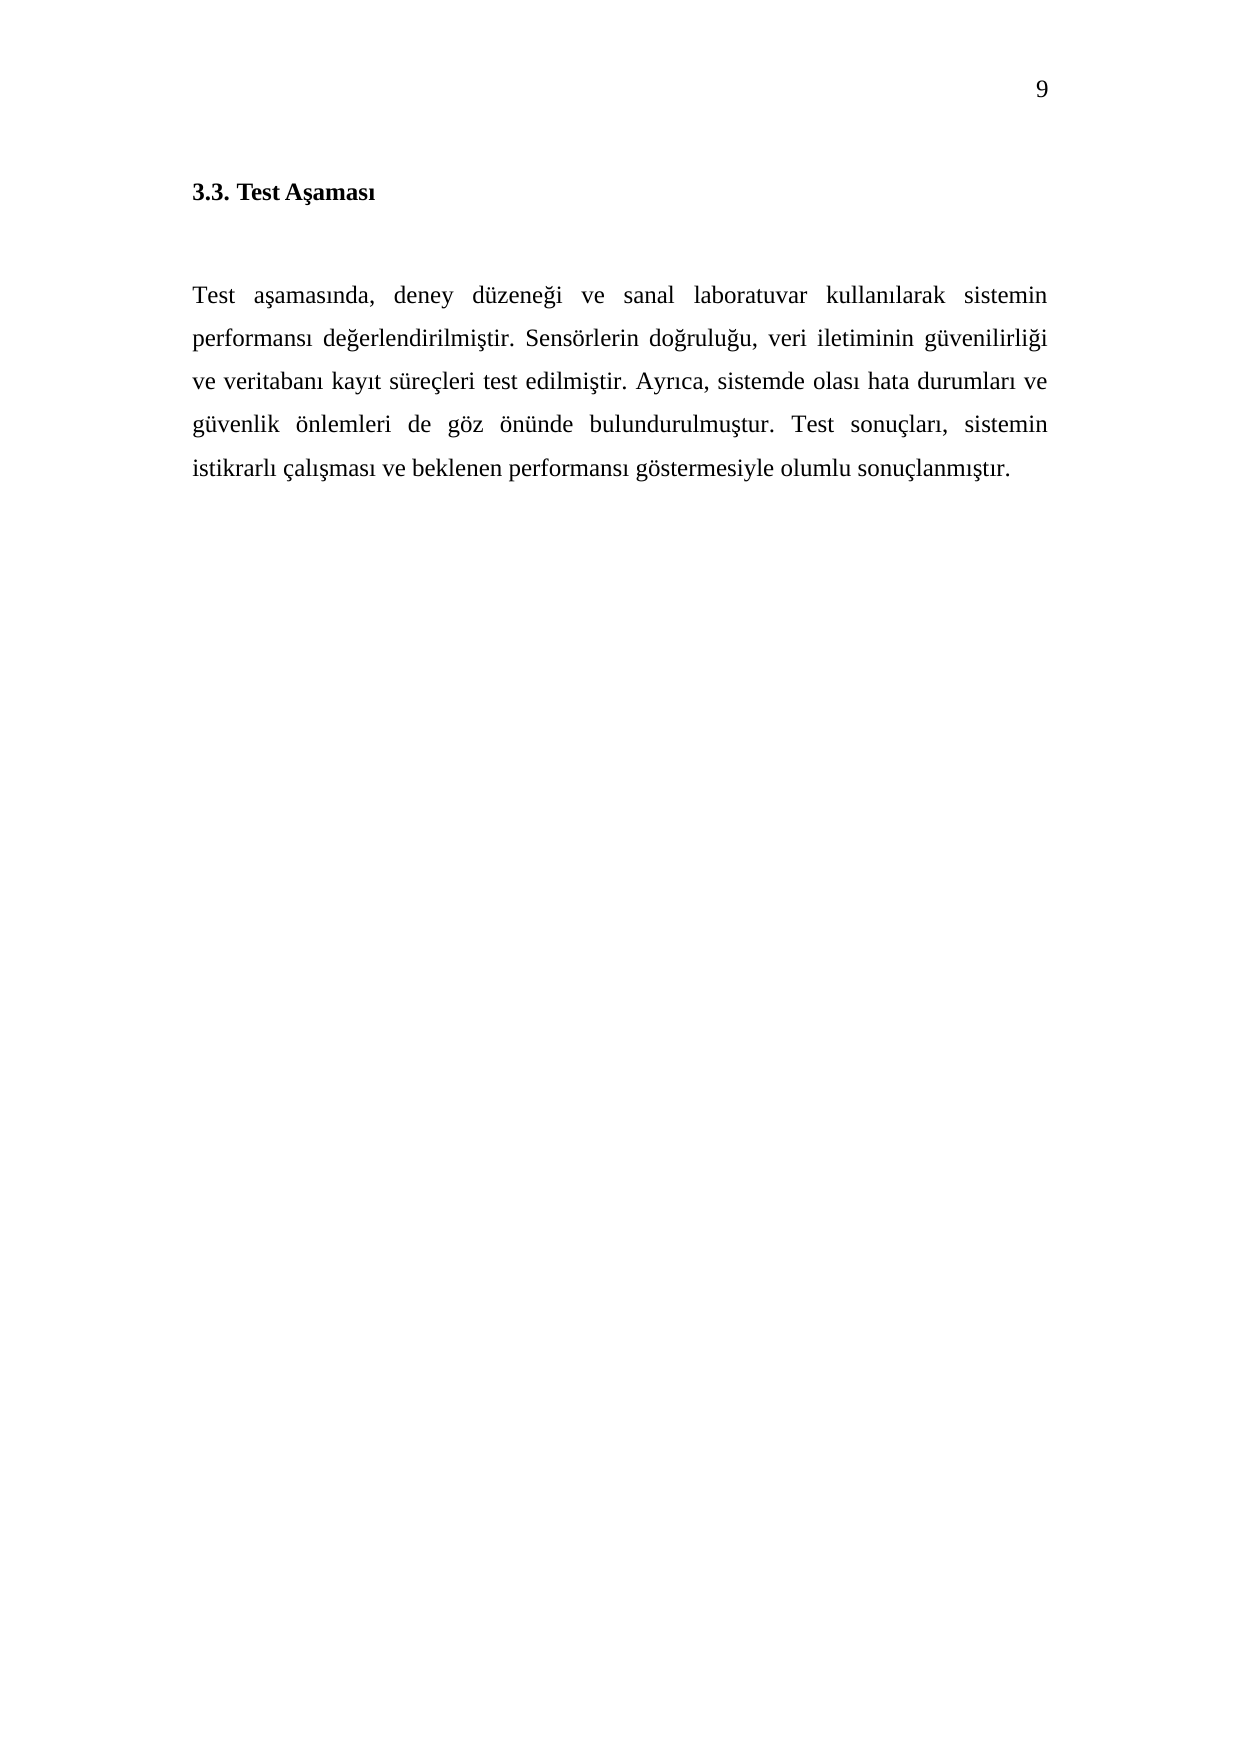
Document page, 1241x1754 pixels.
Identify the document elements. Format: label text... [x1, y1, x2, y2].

text Test Aşaması [192, 177, 1048, 206]
text Test aşamasında, deney düzeneği ve sanal laboratuvar kullanılarak sistemin performansı değerlendirilmiştir. Sensörlerin doğruluğu, veri iletiminin güvenilirliği ve veritabanı kayıt süreçleri test edilmiştir. Ayrıca, sistemde olası hata durumları ve güvenlik önlemleri de göz önünde bulundurulmuştur. Test sonuçları, sistemin istikrarlı çalışması ve beklenen performansı göstermesiyle olumlu sonuçlanmıştır. [192, 280, 1048, 481]
